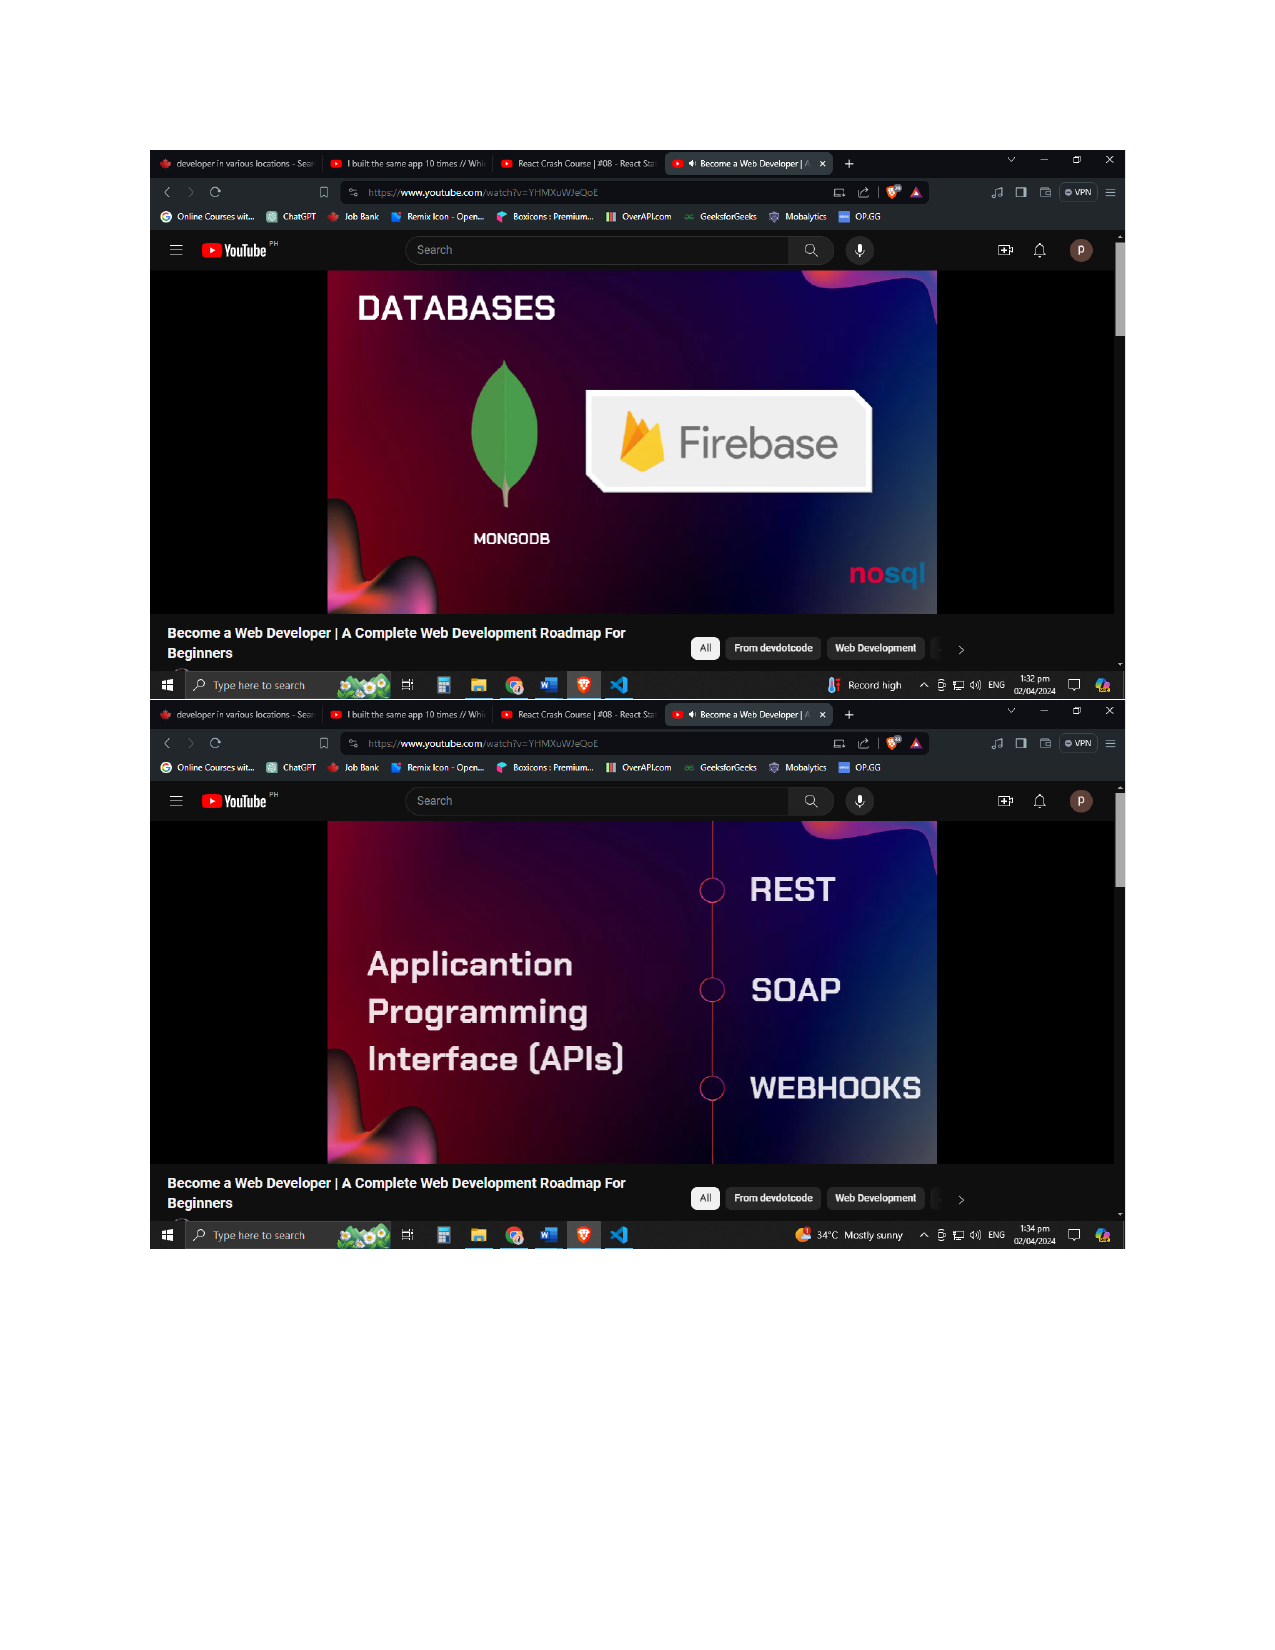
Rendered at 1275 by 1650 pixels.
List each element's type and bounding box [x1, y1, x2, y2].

picture [150, 150, 1125, 699]
picture [150, 700, 1125, 1249]
